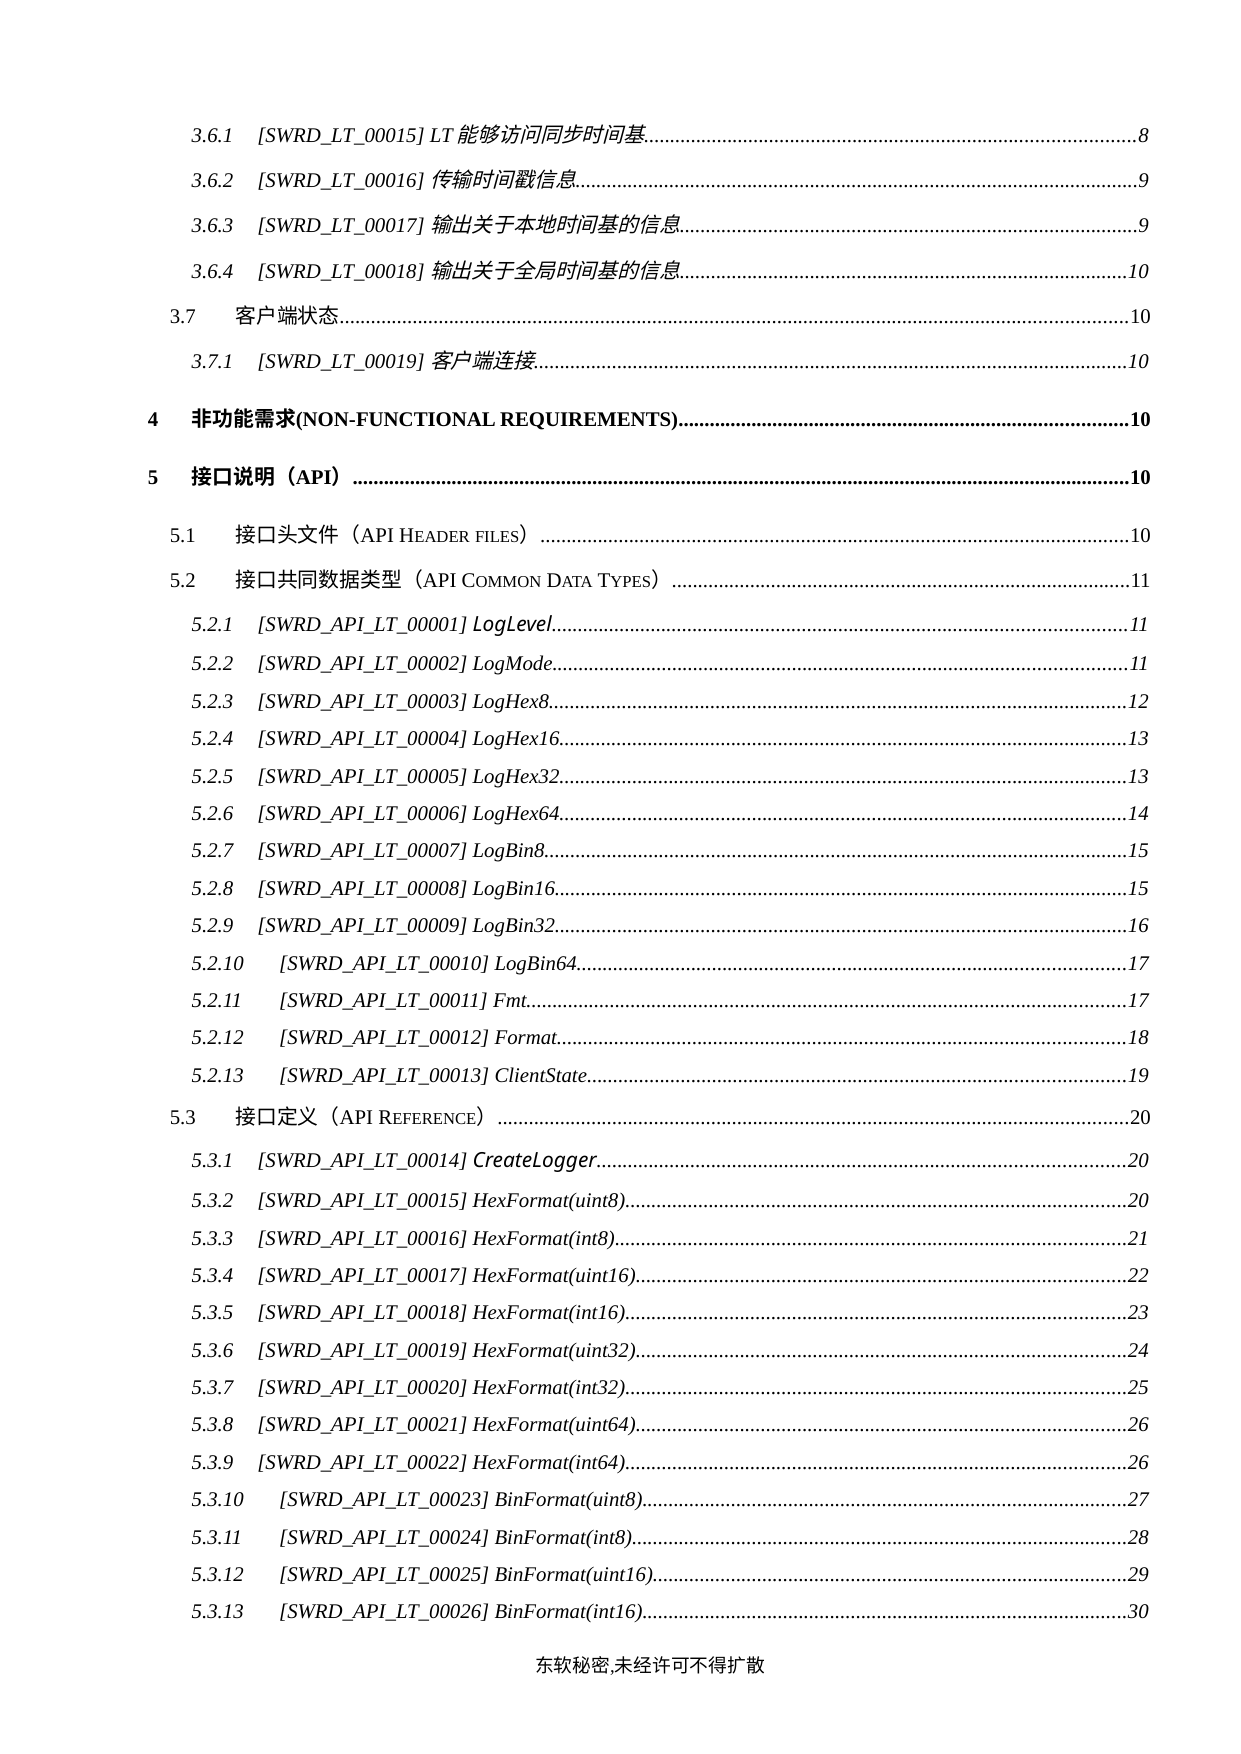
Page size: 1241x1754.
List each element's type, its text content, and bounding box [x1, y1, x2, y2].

text 3.7.1 [SWRD_LT_00019] 客户端连接 10 [191, 345, 1152, 375]
text 5.3.4 [SWRD_API_LT_00017] HexFormat(uint16) 22 [191, 1263, 1152, 1287]
text 3.6.4 [SWRD_LT_00018] 输出关于全局时间基的信息 10 [191, 254, 1152, 284]
text 5.2.1 [SWRD_API_LT_00001] LogLevel 11 [191, 609, 1152, 637]
text 5.3.11 [SWRD_API_LT_00024] BinFormat(int8) 28 [191, 1524, 1152, 1549]
text 5 接口说明（API） 10 [148, 460, 1152, 491]
text 5.3.6 [SWRD_API_LT_00019] HexFormat(uint32) 24 [191, 1338, 1152, 1362]
text 5.3.8 [SWRD_API_LT_00021] HexFormat(uint64) 26 [191, 1412, 1152, 1436]
text 5.3.7 [SWRD_API_LT_00020] HexFormat(int32) 25 [191, 1375, 1152, 1399]
text 5.2.2 [SWRD_API_LT_00002] LogMode 11 [191, 651, 1152, 675]
text 5.3.5 [SWRD_API_LT_00018] HexFormat(int16) 23 [191, 1300, 1152, 1324]
text 5.3.2 [SWRD_API_LT_00015] HexFormat(uint8) 20 [191, 1188, 1152, 1212]
text 3.7 客户端状态 10 [169, 299, 1152, 329]
text 5.2.11 [SWRD_API_LT_00011] Fmt 17 [191, 988, 1152, 1012]
text 3.6.3 [SWRD_LT_00017] 输出关于本地时间基的信息 9 [191, 209, 1152, 239]
text 5.1 接口头文件（API Header files） 10 [169, 518, 1152, 548]
text 5.2.4 [SWRD_API_LT_00004] LogHex16 13 [191, 726, 1152, 750]
text 5.3 接口定义（API Reference） 20 [169, 1100, 1152, 1130]
text 5.3.10 [SWRD_API_LT_00023] BinFormat(uint8) 27 [191, 1487, 1152, 1511]
text 5.2 接口共同数据类型（API Common Data Types） 11 [169, 563, 1152, 594]
text 5.2.3 [SWRD_API_LT_00003] LogHex8 12 [191, 689, 1152, 713]
text 5.3.9 [SWRD_API_LT_00022] HexFormat(int64) 26 [191, 1450, 1152, 1474]
text 5.2.12 [SWRD_API_LT_00012] Format 18 [191, 1025, 1152, 1049]
text 5.2.9 [SWRD_API_LT_00009] LogBin32 16 [191, 913, 1152, 937]
text 5.2.13 [SWRD_API_LT_00013] ClientState 19 [191, 1063, 1152, 1087]
text 5.3.12 [SWRD_API_LT_00025] BinFormat(uint16) 29 [191, 1562, 1152, 1586]
text 5.2.5 [SWRD_API_LT_00005] LogHex32 13 [191, 763, 1152, 788]
text 5.2.10 [SWRD_API_LT_00010] LogBin64 17 [191, 951, 1152, 974]
text 5.3.1 [SWRD_API_LT_00014] CreateLogger 20 [191, 1145, 1152, 1174]
text 3.6.2 [SWRD_LT_00016] 传输时间戳信息 9 [191, 163, 1152, 194]
text 5.2.6 [SWRD_API_LT_00006] LogHex64 14 [191, 801, 1152, 825]
text 5.2.7 [SWRD_API_LT_00007] LogBin8 15 [191, 838, 1152, 862]
text 4 非功能需求(Non-Functional Requirements) 10 [148, 402, 1152, 433]
text 5.2.8 [SWRD_API_LT_00008] LogBin16 15 [191, 876, 1152, 900]
text 5.3.13 [SWRD_API_LT_00026] BinFormat(int16) 30 [191, 1599, 1152, 1623]
text 5.3.3 [SWRD_API_LT_00016] HexFormat(int8) 21 [191, 1225, 1152, 1249]
text 3.6.1 [SWRD_LT_00015] LT能够访问同步时间基 8 [191, 118, 1152, 148]
